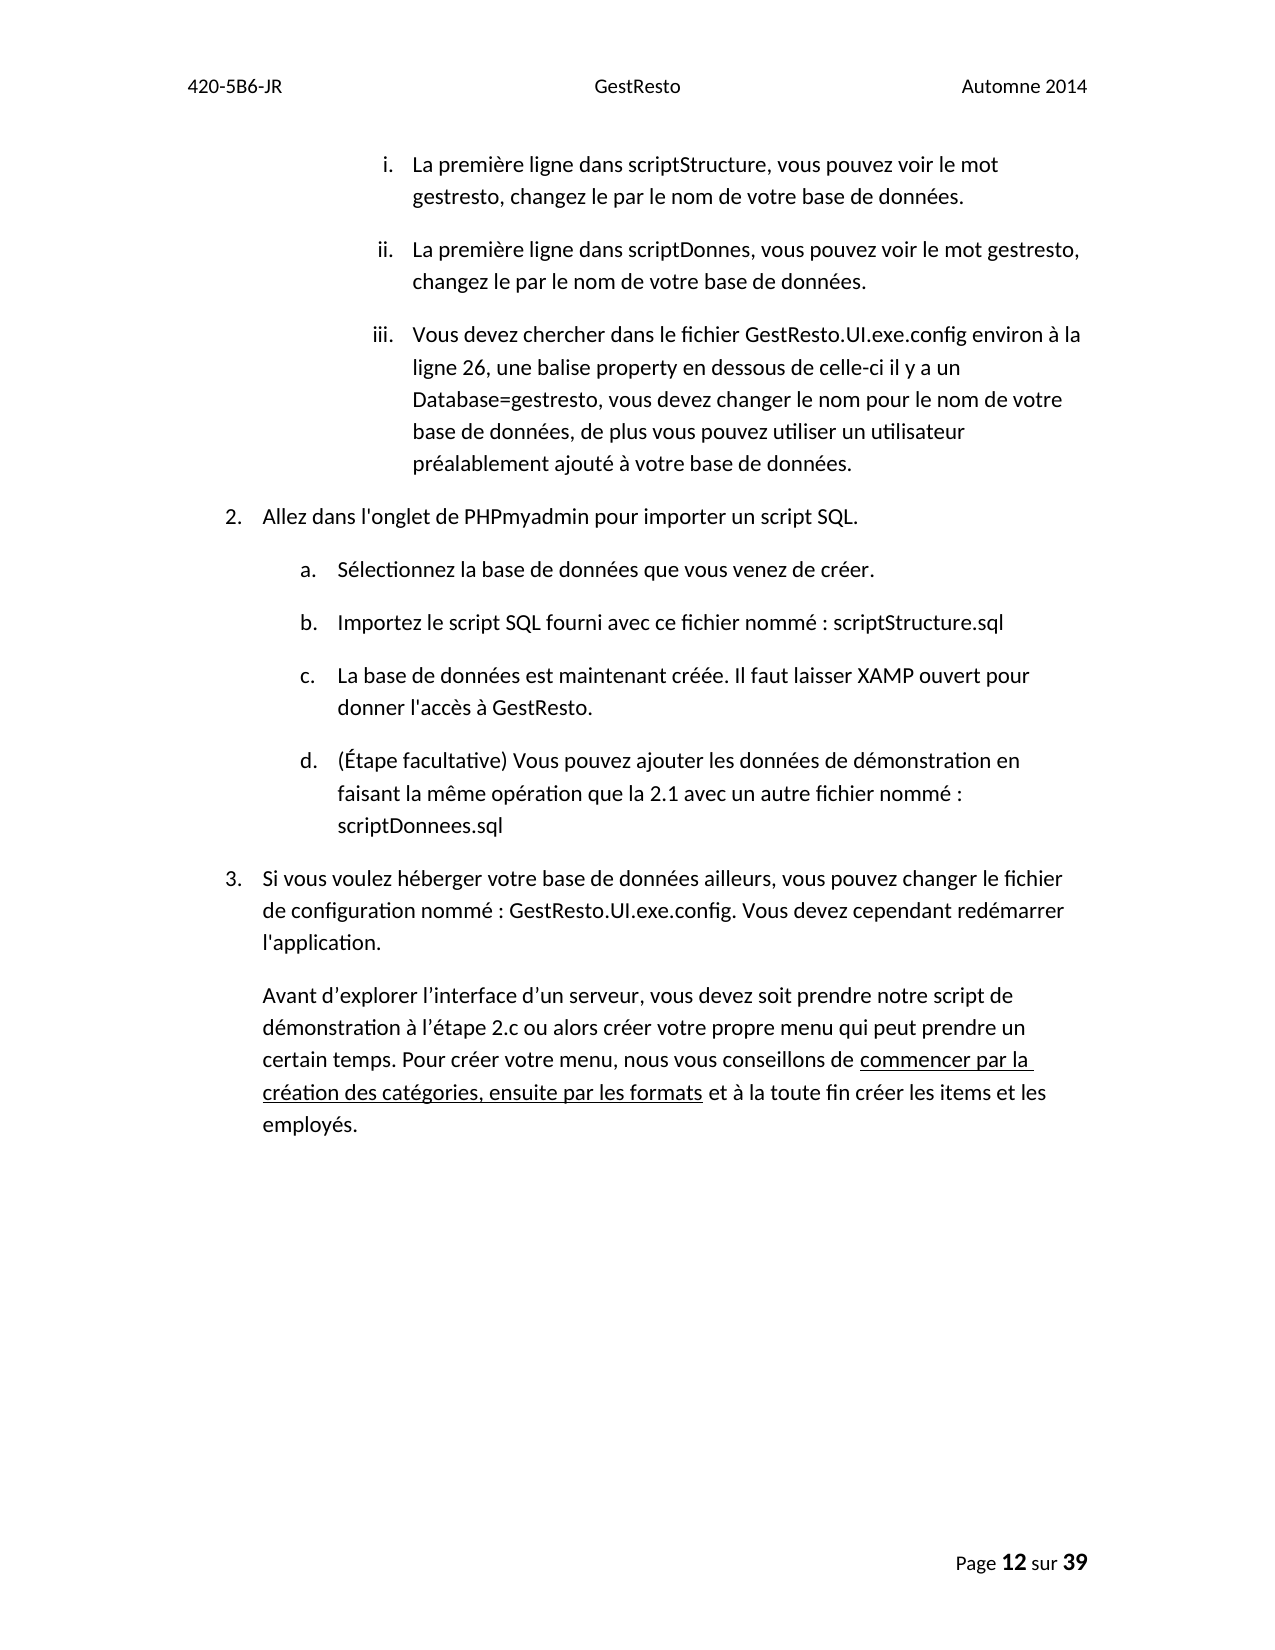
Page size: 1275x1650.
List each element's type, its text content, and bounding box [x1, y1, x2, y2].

list Vous devez chercher dans le fichier GestResto.UI.exe.config environ à la ligne 26, une balise property en dessous de celle-ci il y a un Database=gestresto, vous devez changer le nom pour le nom de votre base de données, de plus vous pouvez utiliser un utilisateur préalablement ajouté à votre base de données. [394, 320, 1087, 477]
list La base de données est maintenant créée. Il faut laisser XAMP ouvert pour donner l'accès à GestResto. [300, 661, 1087, 721]
list Allez dans l'onglet de PHPmyadmin pour importer un script SQL. [225, 502, 1087, 530]
list Importez le script SQL fourni avec ce fichier nommé : scriptStructure.sql [300, 608, 1087, 636]
list La première ligne dans scriptDonnes, vous pouvez voir le mot gestresto, changez le par le nom de votre base de données. [394, 235, 1087, 295]
list (Étape facultative) Vous pouvez ajouter les données de démonstration en faisant la même opération que la 2.1 avec un autre fichier nommé : scriptDonnees.sql [300, 746, 1087, 839]
list Sélectionnez la base de données que vous venez de créer. [300, 555, 1087, 583]
list Avant d’explorer l’interface d’un serveur, vous devez soit prendre notre script de démonstration à l’étape 2.c ou alors créer votre propre menu qui peut prendre un certain temps. Pour créer votre menu, nous vous conseillons de commencer par la création des catégories, ensuite par les formats et à la toute fin créer les items et les employés. [225, 981, 1087, 1138]
list Si vous voulez héberger votre base de données ailleurs, vous pouvez changer le fichier de configuration nommé : GestResto.UI.exe.config. Vous devez cependant redémarrer l'application. [225, 864, 1087, 956]
list La première ligne dans scriptStructure, vous pouvez voir le mot gestresto, changez le par le nom de votre base de données. [394, 150, 1087, 210]
